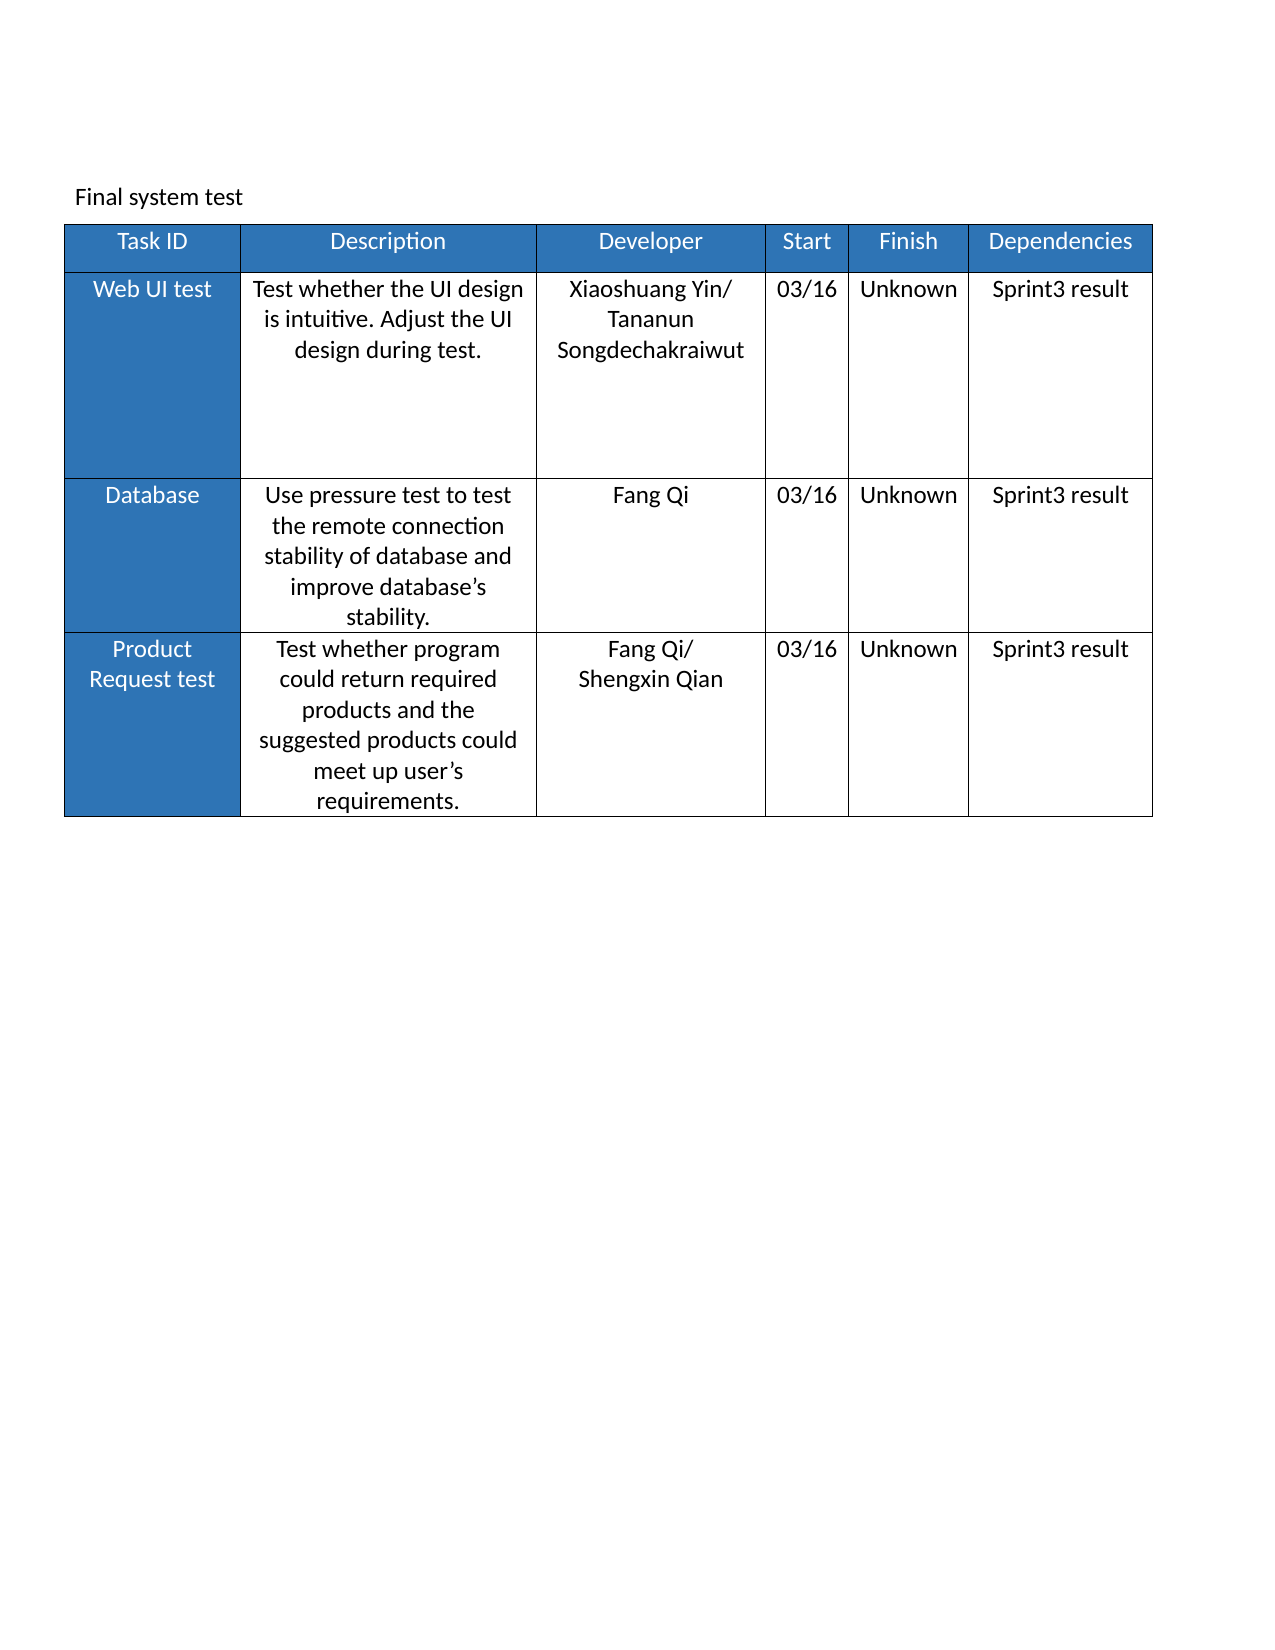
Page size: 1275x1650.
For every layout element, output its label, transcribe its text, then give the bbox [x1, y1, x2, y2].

table_cell Unknown [849, 633, 968, 816]
table_cell Xiaoshuang Yin/ Tananun Songdechakraiwut [537, 273, 765, 478]
table_cell Unknown [849, 479, 968, 632]
table_header Finish [849, 225, 968, 272]
table_cell Unknown [849, 273, 968, 478]
table_header Description [241, 225, 536, 272]
table_cell Fang Qi [537, 479, 765, 632]
table_cell Use pressure test to test the remote connection stability of database and improve database’s stability. [241, 479, 536, 632]
table_cell Test whether the UI design is intuitive. Adjust the UI design during test. [241, 273, 536, 478]
table_cell Sprint3 result [969, 633, 1152, 816]
table_cell 03/16 [766, 273, 848, 478]
table_cell 03/16 [766, 633, 848, 816]
table_cell Database [65, 479, 240, 632]
table_cell Fang Qi/ Shengxin Qian [537, 633, 765, 816]
table_header Dependencies [969, 225, 1152, 272]
table_header Developer [537, 225, 765, 272]
table_cell Sprint3 result [969, 273, 1152, 478]
table_cell Product Request test [65, 633, 240, 816]
table_cell 03/16 [766, 479, 848, 632]
table_header Start [766, 225, 848, 272]
table_cell Web UI test [65, 273, 240, 478]
text Final system test [75, 180, 1200, 214]
table_header Task ID [65, 225, 240, 272]
table_cell Sprint3 result [969, 479, 1152, 632]
table_cell Test whether program could return required products and the suggested products could meet up user’s requirements. [241, 633, 536, 816]
